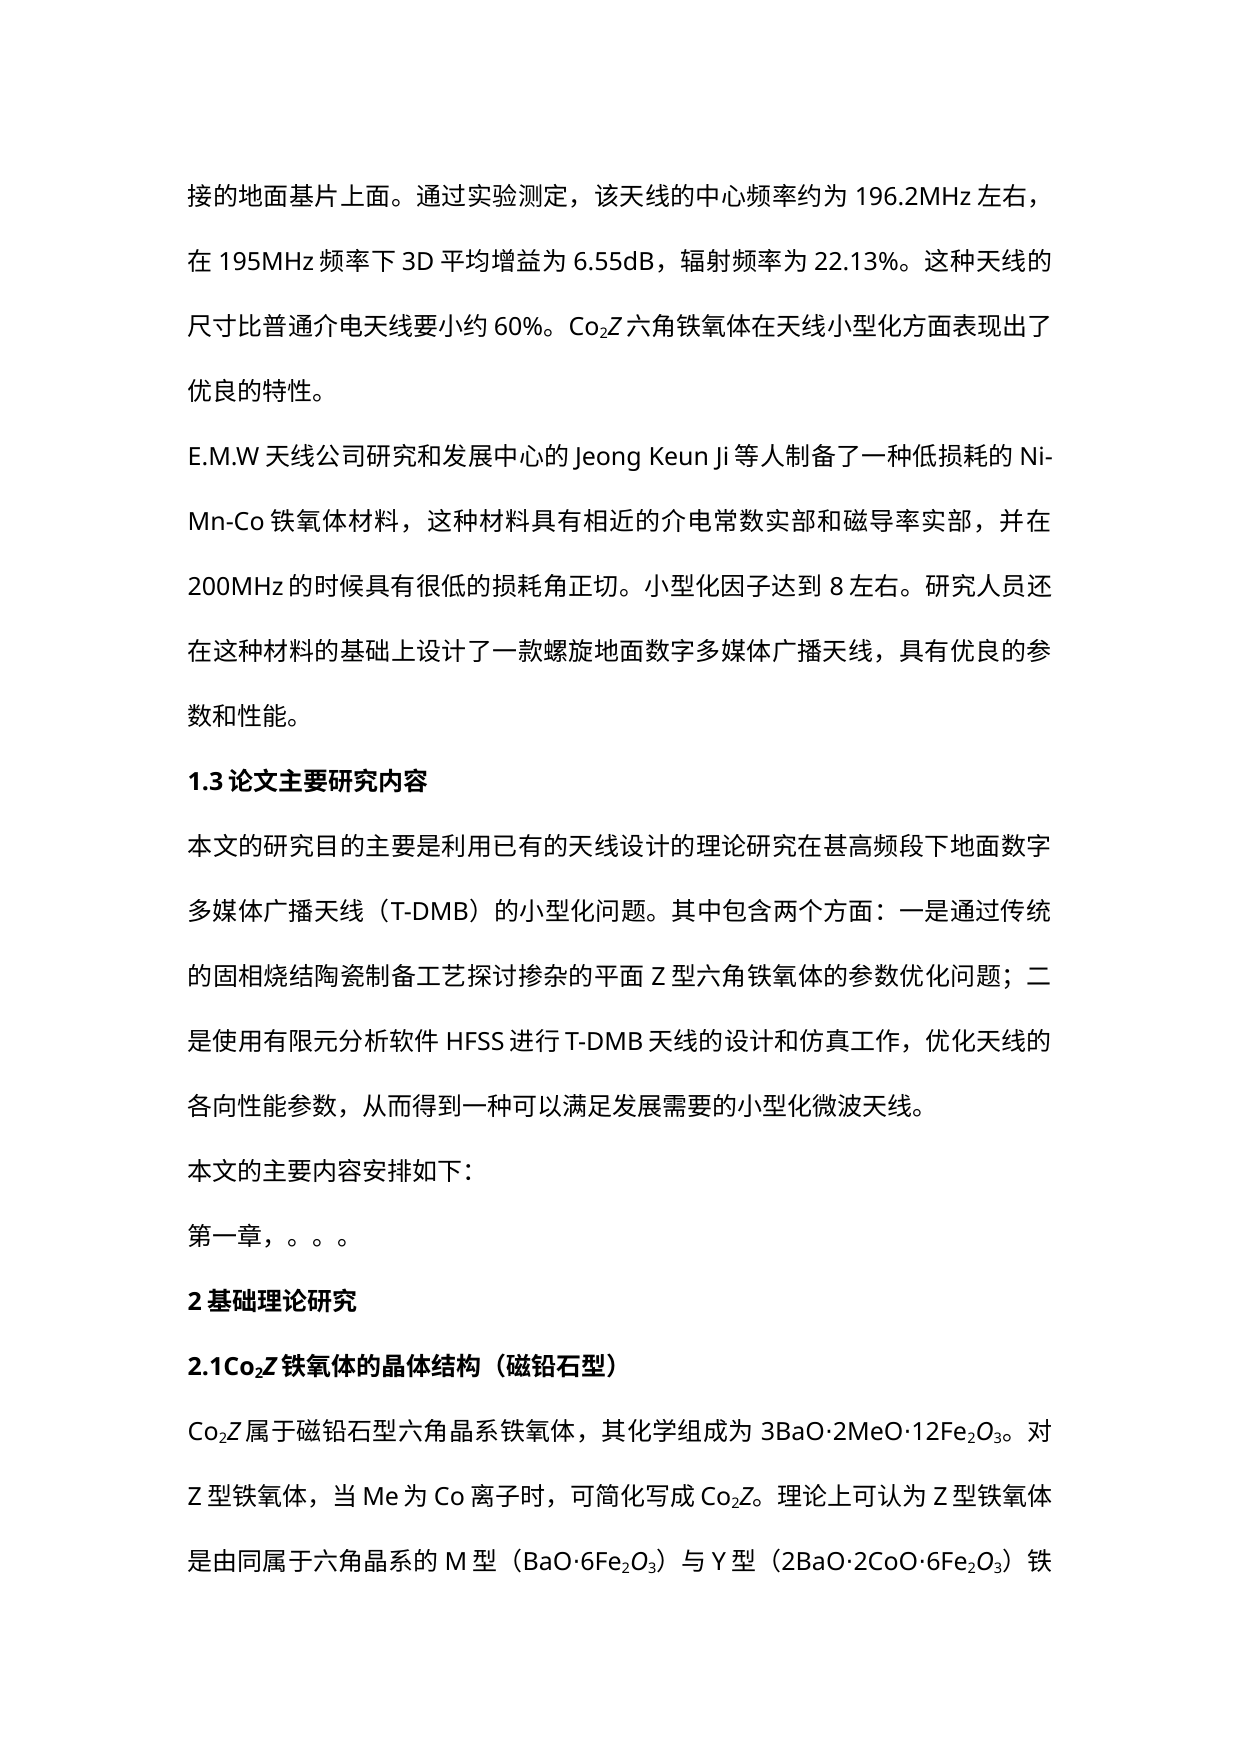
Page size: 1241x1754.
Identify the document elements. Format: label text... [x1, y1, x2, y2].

text 2.1Co2Z铁氧体的晶体结构（磁铅石型） [187, 1332, 1053, 1397]
text 2基础理论研究 [187, 1267, 1053, 1332]
text 本文的主要内容安排如下： [187, 1137, 1053, 1202]
text 1.3论文主要研究内容 [187, 747, 1053, 812]
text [187, 1397, 1053, 1592]
text E.M.W天线公司研究和发展中心的Jeong Keun Ji等人制备了一种低损耗的Ni-Mn-Co铁氧体材料，这种材料具有相近的介电常数实部和磁导率实部，并在200MHz的时候具有很低的损耗角正切。小型化因子达到8左右。研究人员还在这种材料的基础上设计了一款螺旋地面数字多媒体广播天线，具有优良的参数和性能。 [187, 422, 1053, 747]
text 第一章，。。。 [187, 1202, 1053, 1267]
text 本文的研究目的主要是利用已有的天线设计的理论研究在甚高频段下地面数字多媒体广播天线（T-DMB）的小型化问题。其中包含两个方面：一是通过传统的固相烧结陶瓷制备工艺探讨掺杂的平面Z型六角铁氧体的参数优化问题；二是使用有限元分析软件HFSS进行T-DMB天线的设计和仿真工作，优化天线的各向性能参数，从而得到一种可以满足发展需要的小型化微波天线。 [187, 812, 1053, 1137]
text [187, 162, 1053, 422]
